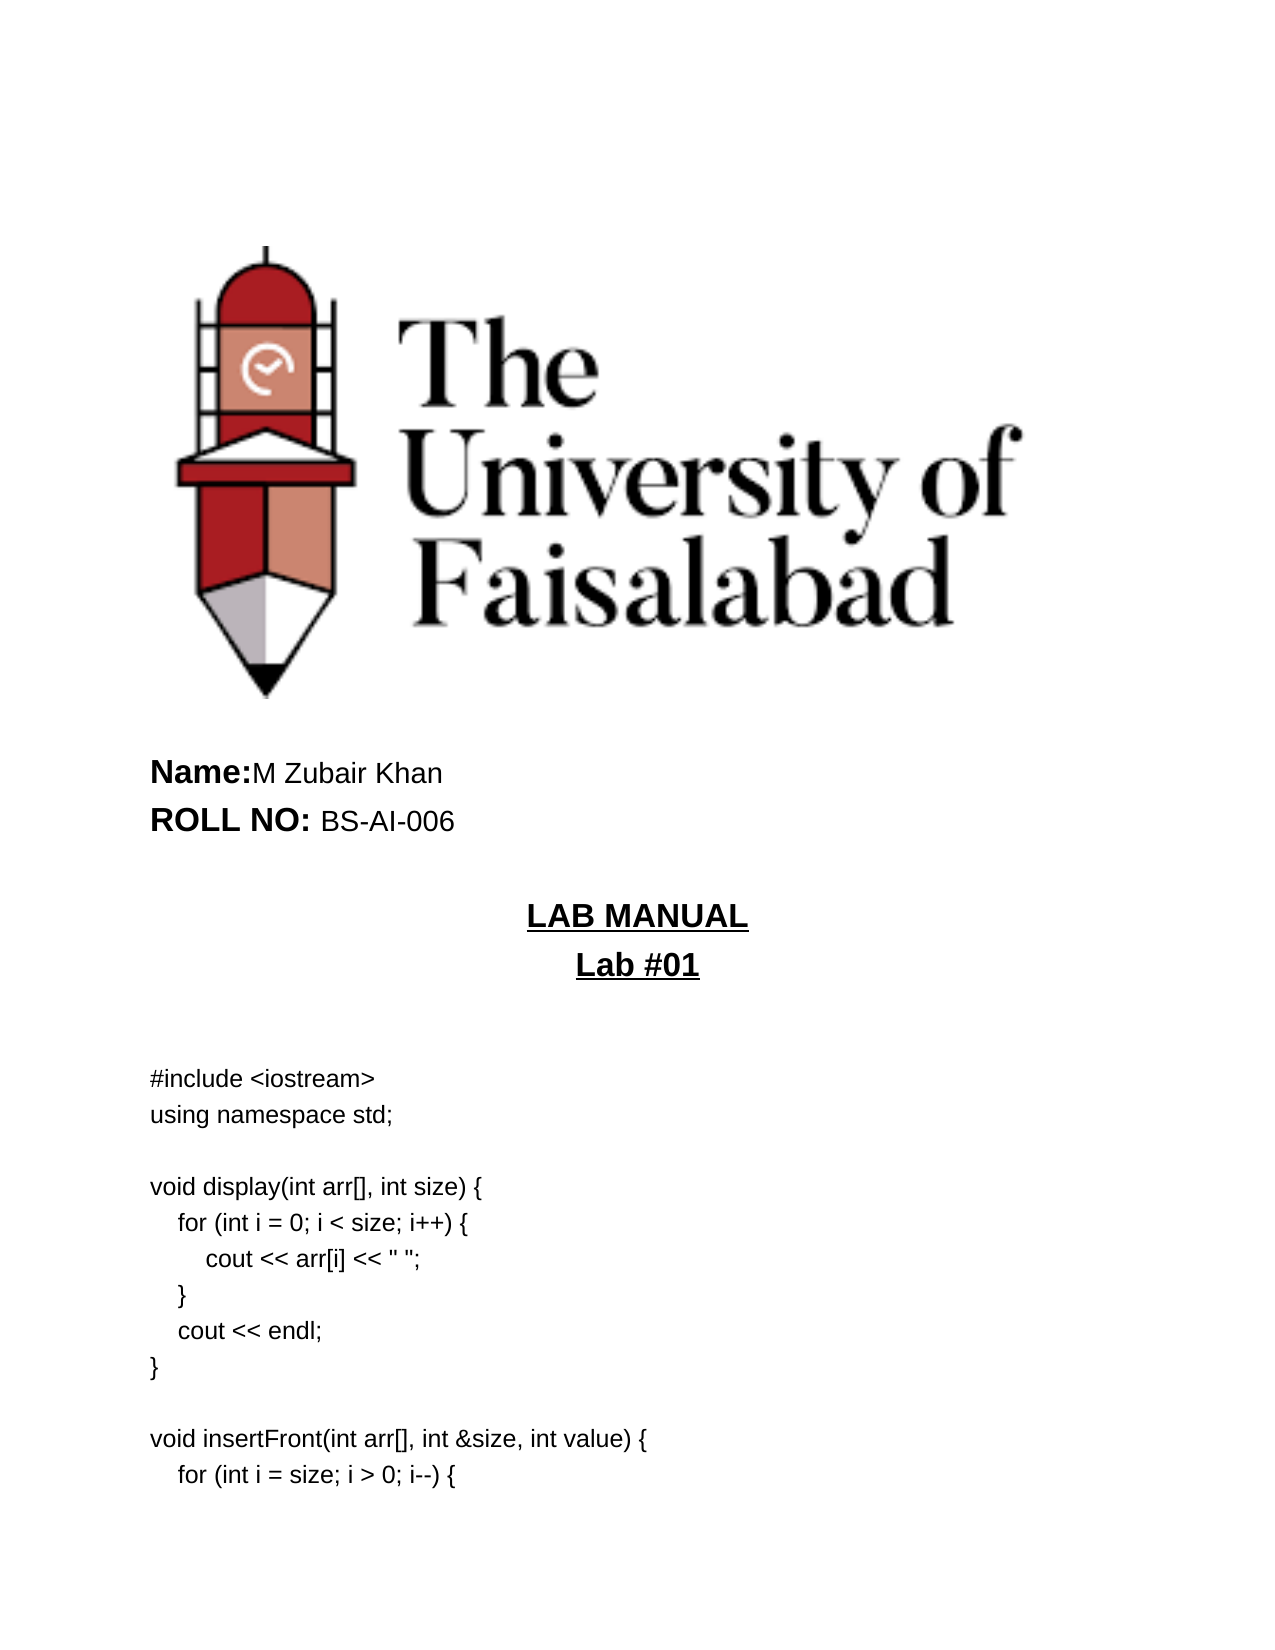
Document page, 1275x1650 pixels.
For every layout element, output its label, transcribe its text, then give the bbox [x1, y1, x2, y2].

picture [150, 246, 1051, 699]
text void insertFront(int arr[], int &size, int value) { [150, 1424, 1125, 1453]
text Name:M Zubair Khan [150, 752, 1125, 791]
text Lab #01 [150, 944, 1125, 983]
text for (int i = size; i > 0; i--) { [150, 1460, 1125, 1488]
text cout << endl; [150, 1316, 1125, 1345]
text ROLL NO: BS-AI-006 [150, 801, 1125, 839]
text using namespace std; [150, 1100, 1125, 1129]
text } [150, 1352, 1125, 1381]
text for (int i = 0; i < size; i++) { [150, 1208, 1125, 1237]
text LAB MANUAL [150, 897, 1125, 935]
text #include <iostream> [150, 1064, 1125, 1093]
text } [150, 1280, 1125, 1309]
text cout << arr[i] << " "; [150, 1244, 1125, 1273]
text void display(int arr[], int size) { [150, 1172, 1125, 1201]
